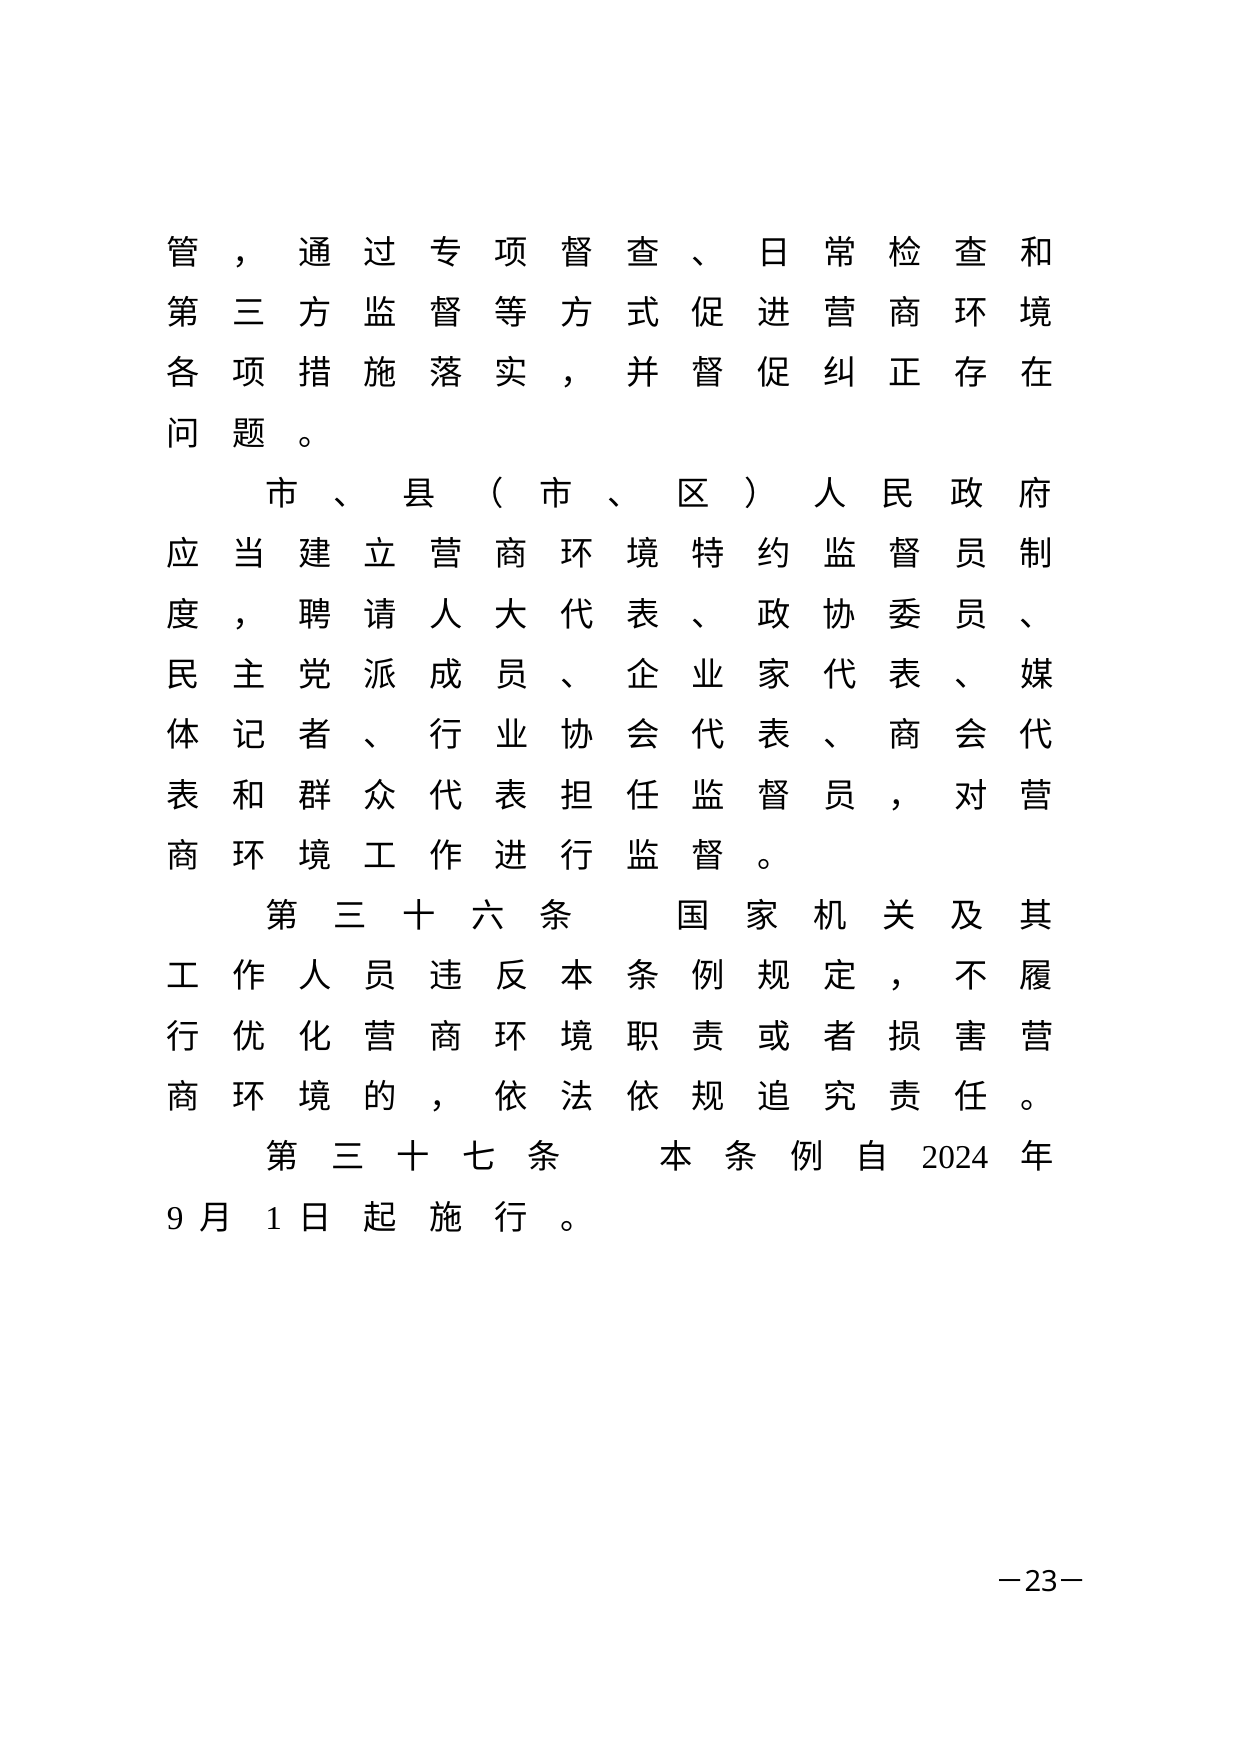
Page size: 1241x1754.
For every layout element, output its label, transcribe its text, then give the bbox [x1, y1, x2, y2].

text 市、县（市、区）人民政府应当建立营商环境特约监督员制度，聘请人大代表、政协委员、民主党派成员、企业家代表、媒体记者、行业协会代表、商会代表和群众代表担任监督员，对营商环境工作进行监督。 [167, 461, 1085, 883]
text 第三十七条 本条例自2024年9月1日起施行。 [167, 1124, 1085, 1245]
text 第三十六条 国家机关及其工作人员违反本条例规定，不履行优化营商环境职责或者损害营商环境的，依法依规追究责任。 [167, 883, 1085, 1124]
text 第三十五条 市、县（市、区）人民政府应当建立营商环境常态化检查督查、舆情收集和回应机制，加强对重点部门、重点岗位、重要环节和服务窗口的监管，通过专项督查、日常检查和第三方监督等方式促进营商环境各项措施落实，并督促纠正存在问题。 [167, 219, 1085, 461]
